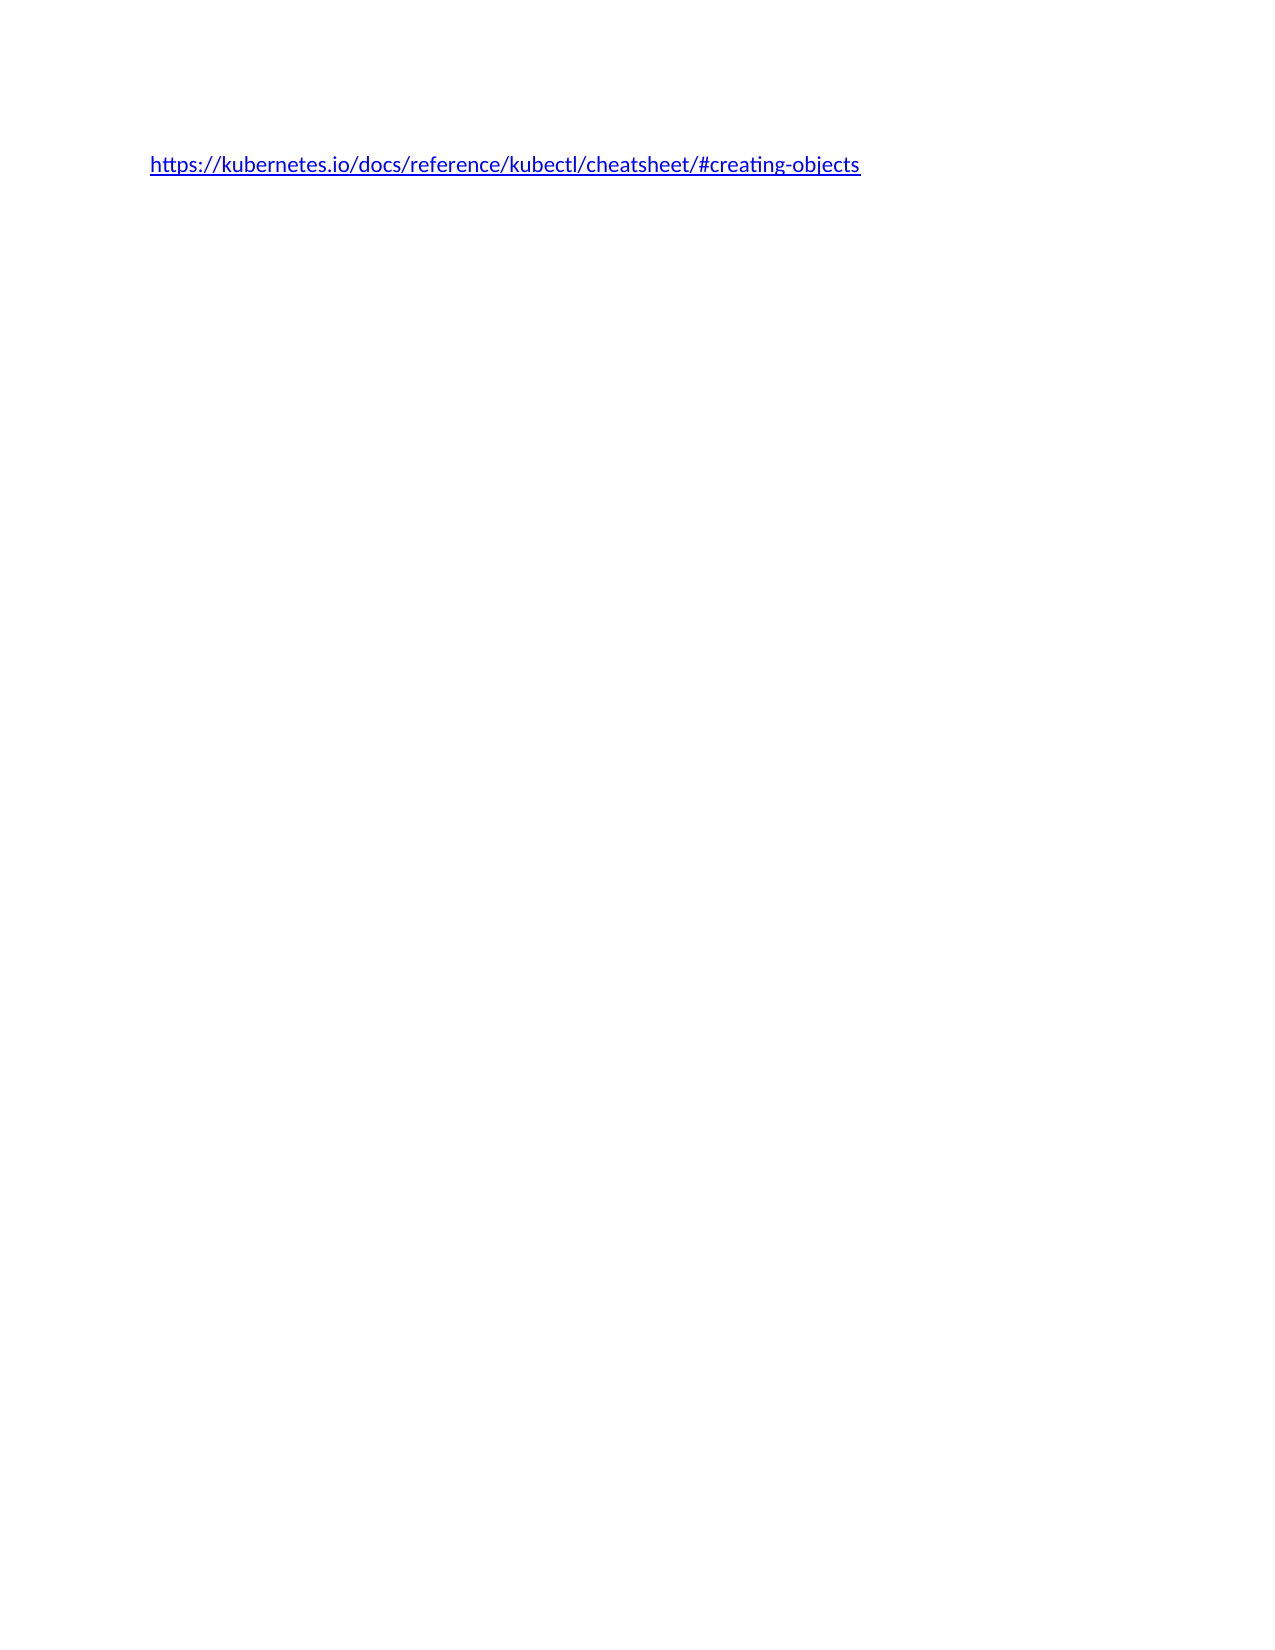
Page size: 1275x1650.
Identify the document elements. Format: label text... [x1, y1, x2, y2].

text https://kubernetes.io/docs/reference/kubectl/cheatsheet/#creating-objects [150, 150, 1125, 178]
